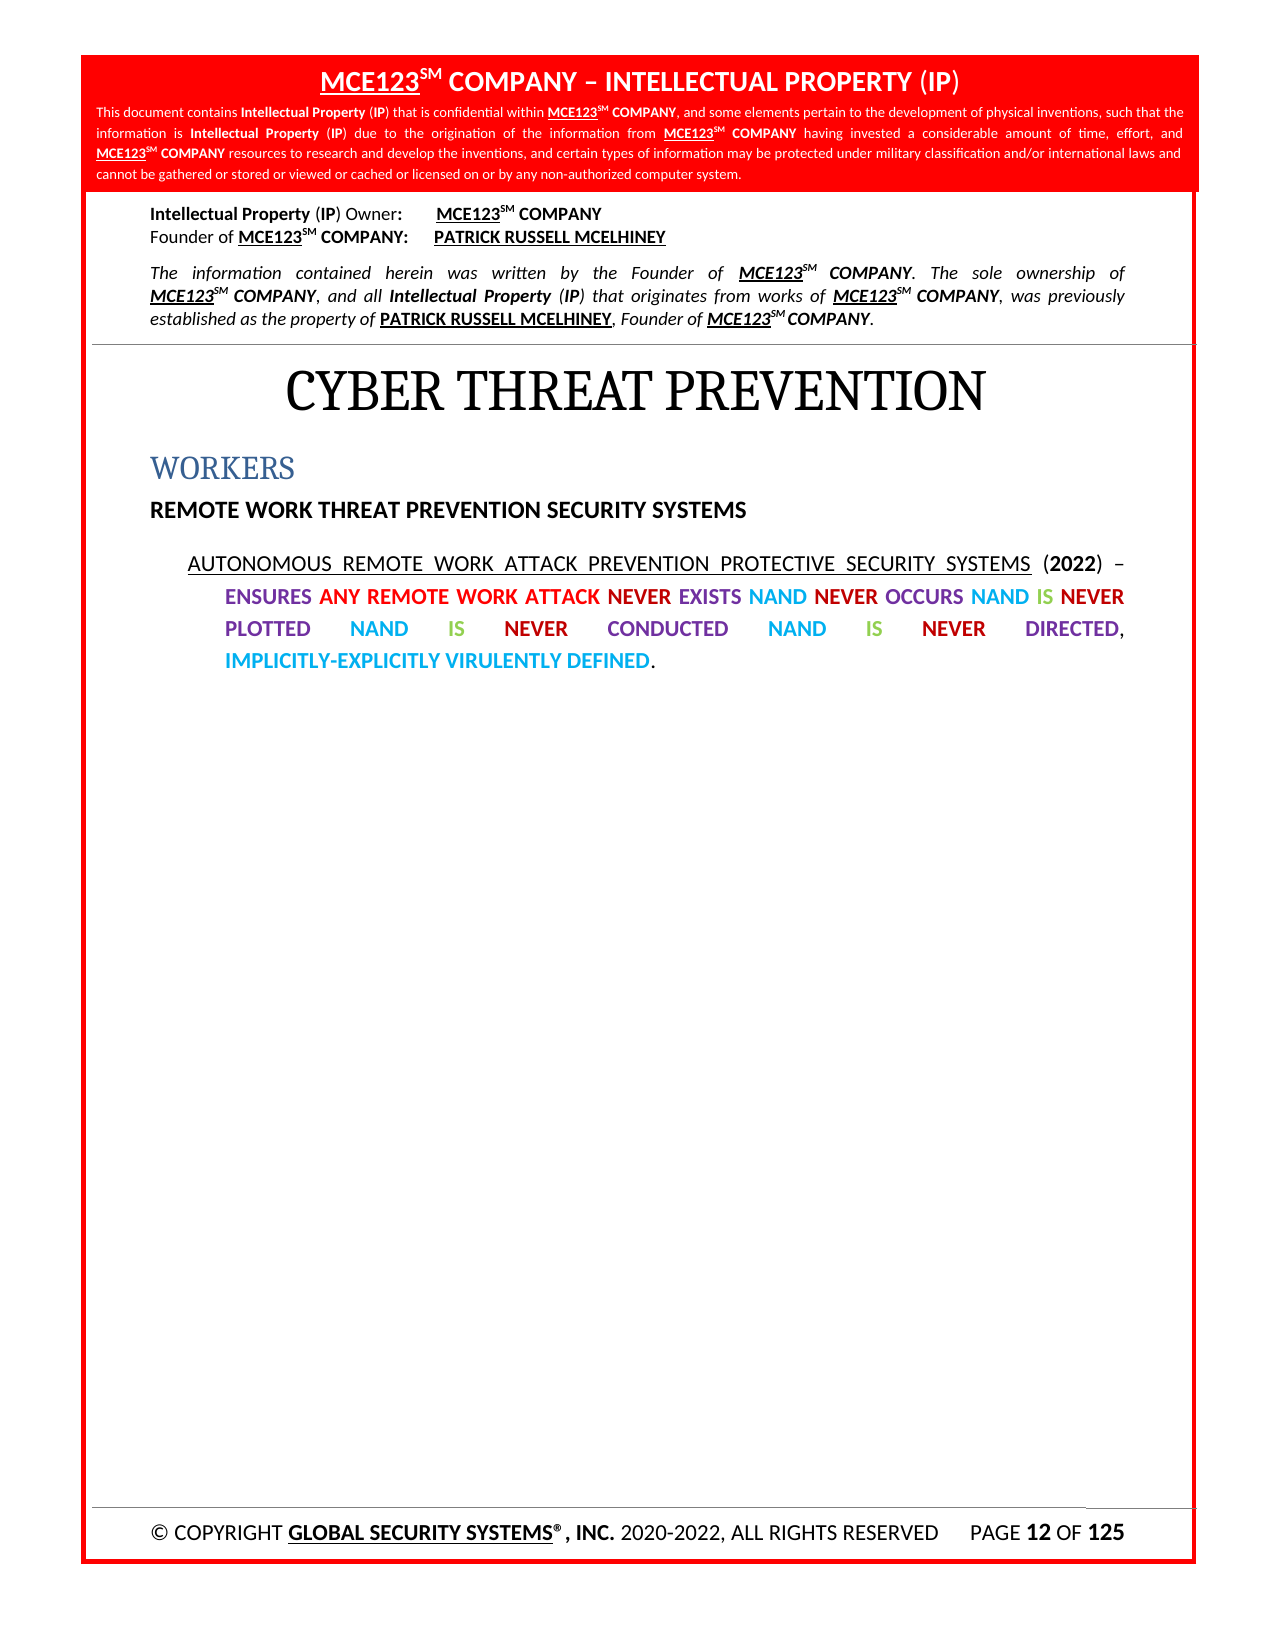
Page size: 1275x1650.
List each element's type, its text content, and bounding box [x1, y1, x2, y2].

subtitle WORKERS [150, 450, 1125, 488]
text REMOTE WORK THREAT PREVENTION SECURITY SYSTEMS [150, 494, 1125, 524]
text AUTONOMOUS REMOTE WORK ATTACK PREVENTION PROTECTIVE SECURITY SYSTEMS (2022) – ENSURES ANY REMOTE WORK ATTACK NEVER EXISTS NAND NEVER OCCURS NAND IS NEVER PLOTTED NAND IS NEVER CONDUCTED NAND IS NEVER DIRECTED, IMPLICITLY-EXPLICITLY VIRULENTLY DEFINED. [187, 549, 1125, 674]
title CYBER THREAT PREVENTION [150, 358, 1125, 425]
